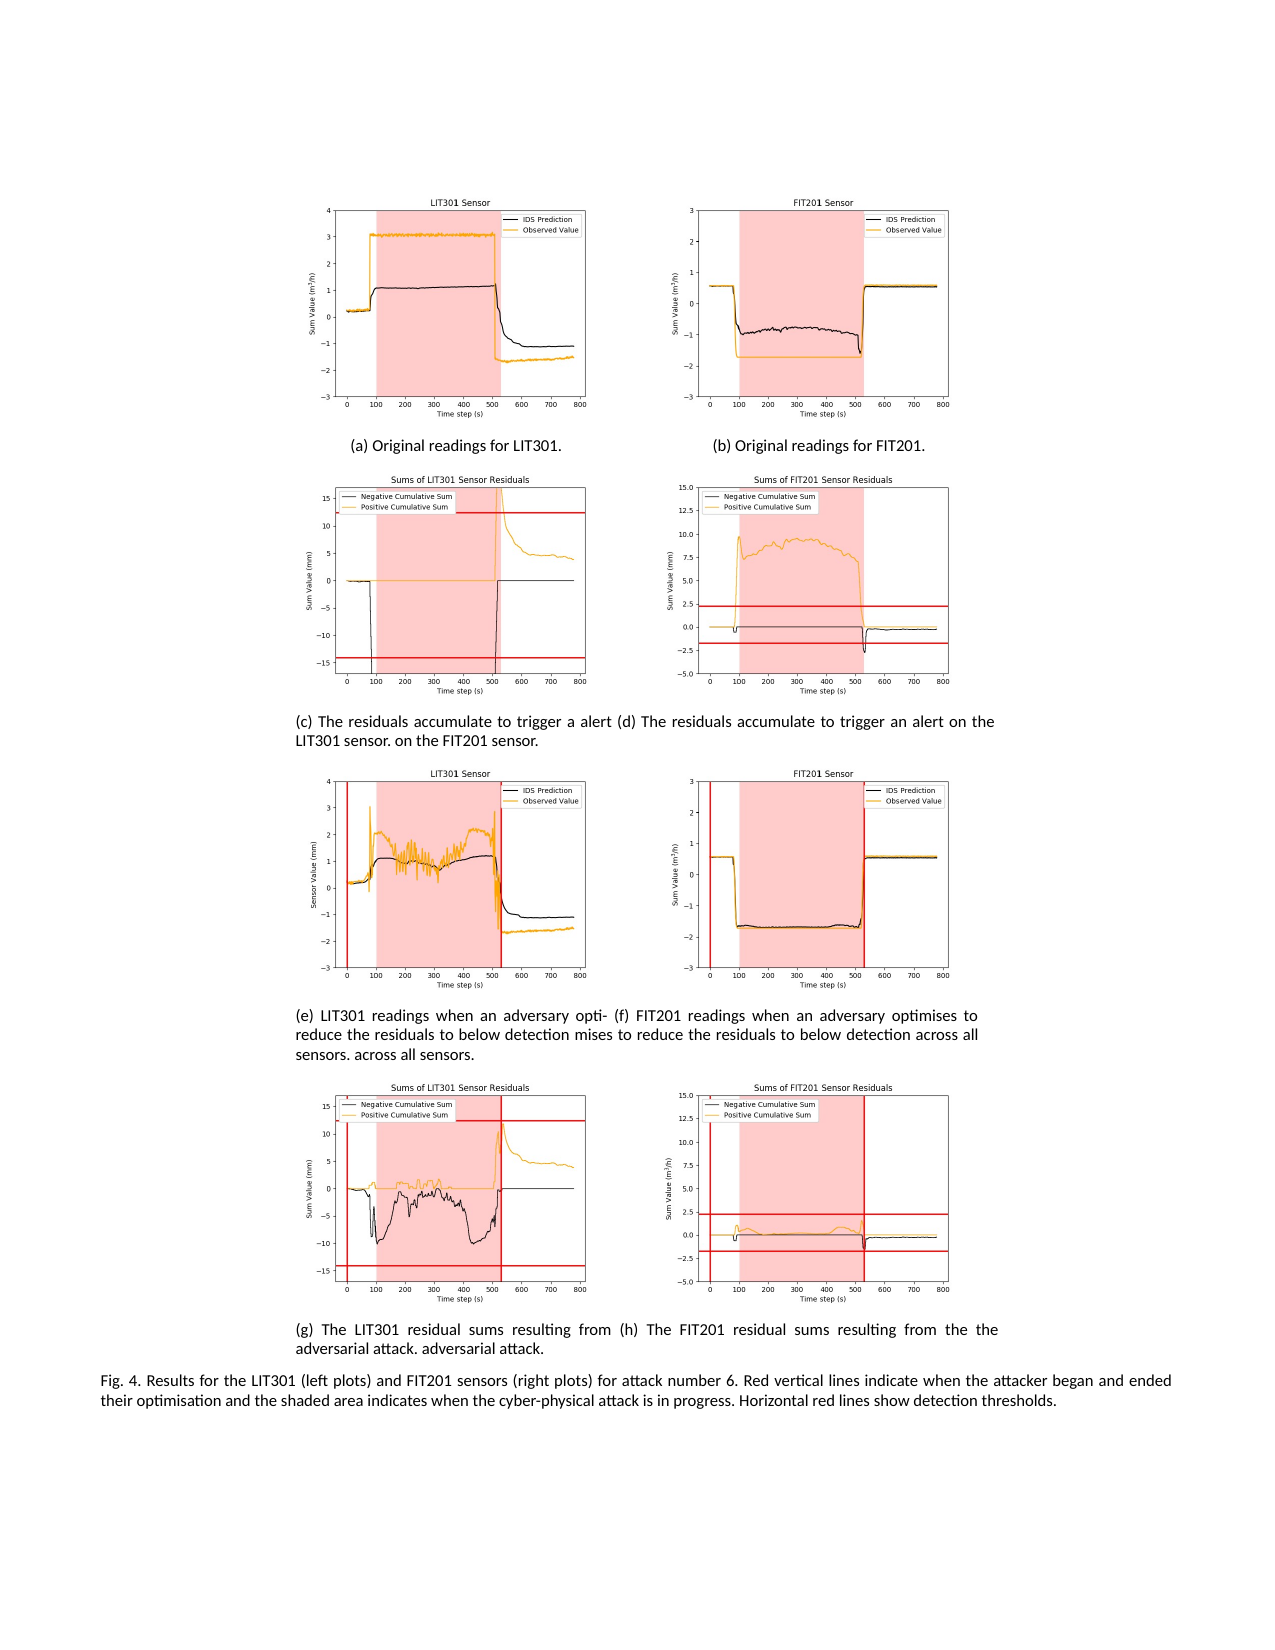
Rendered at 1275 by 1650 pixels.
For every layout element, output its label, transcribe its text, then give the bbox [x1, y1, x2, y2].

text (c) The residuals accumulate to trigger a alert (d) The residuals accumulate to trigger an alert on the LIT301 sensor. on the FIT201 sensor. [295, 712, 996, 751]
text (a) Original readings for LIT301. (b) Original readings for FIT201. [102, 435, 1173, 455]
picture [295, 181, 617, 423]
picture [295, 1066, 617, 1308]
text (e) LIT301 readings when an adversary opti- (f) FIT201 readings when an adversary optimises to reduce the residuals to below detection mises to reduce the residuals to below detection across all sensors. across all sensors. [295, 1006, 979, 1064]
text Fig. 4. Results for the LIT301 (left plots) and FIT201 sensors (right plots) for attack number 6. Red vertical lines indicate when the attacker began and ended their optimisation and the shaded area indicates when the cyber-physical attack is in progress. Horizontal red lines show detection thresholds. [100, 1371, 1173, 1410]
text (g) The LIT301 residual sums resulting from (h) The FIT201 residual sums resulting from the the adversarial attack. adversarial attack. [295, 1320, 1000, 1359]
picture [295, 752, 617, 994]
picture [658, 458, 980, 700]
picture [658, 752, 980, 994]
picture [658, 181, 980, 423]
picture [295, 458, 617, 700]
picture [658, 1066, 980, 1308]
